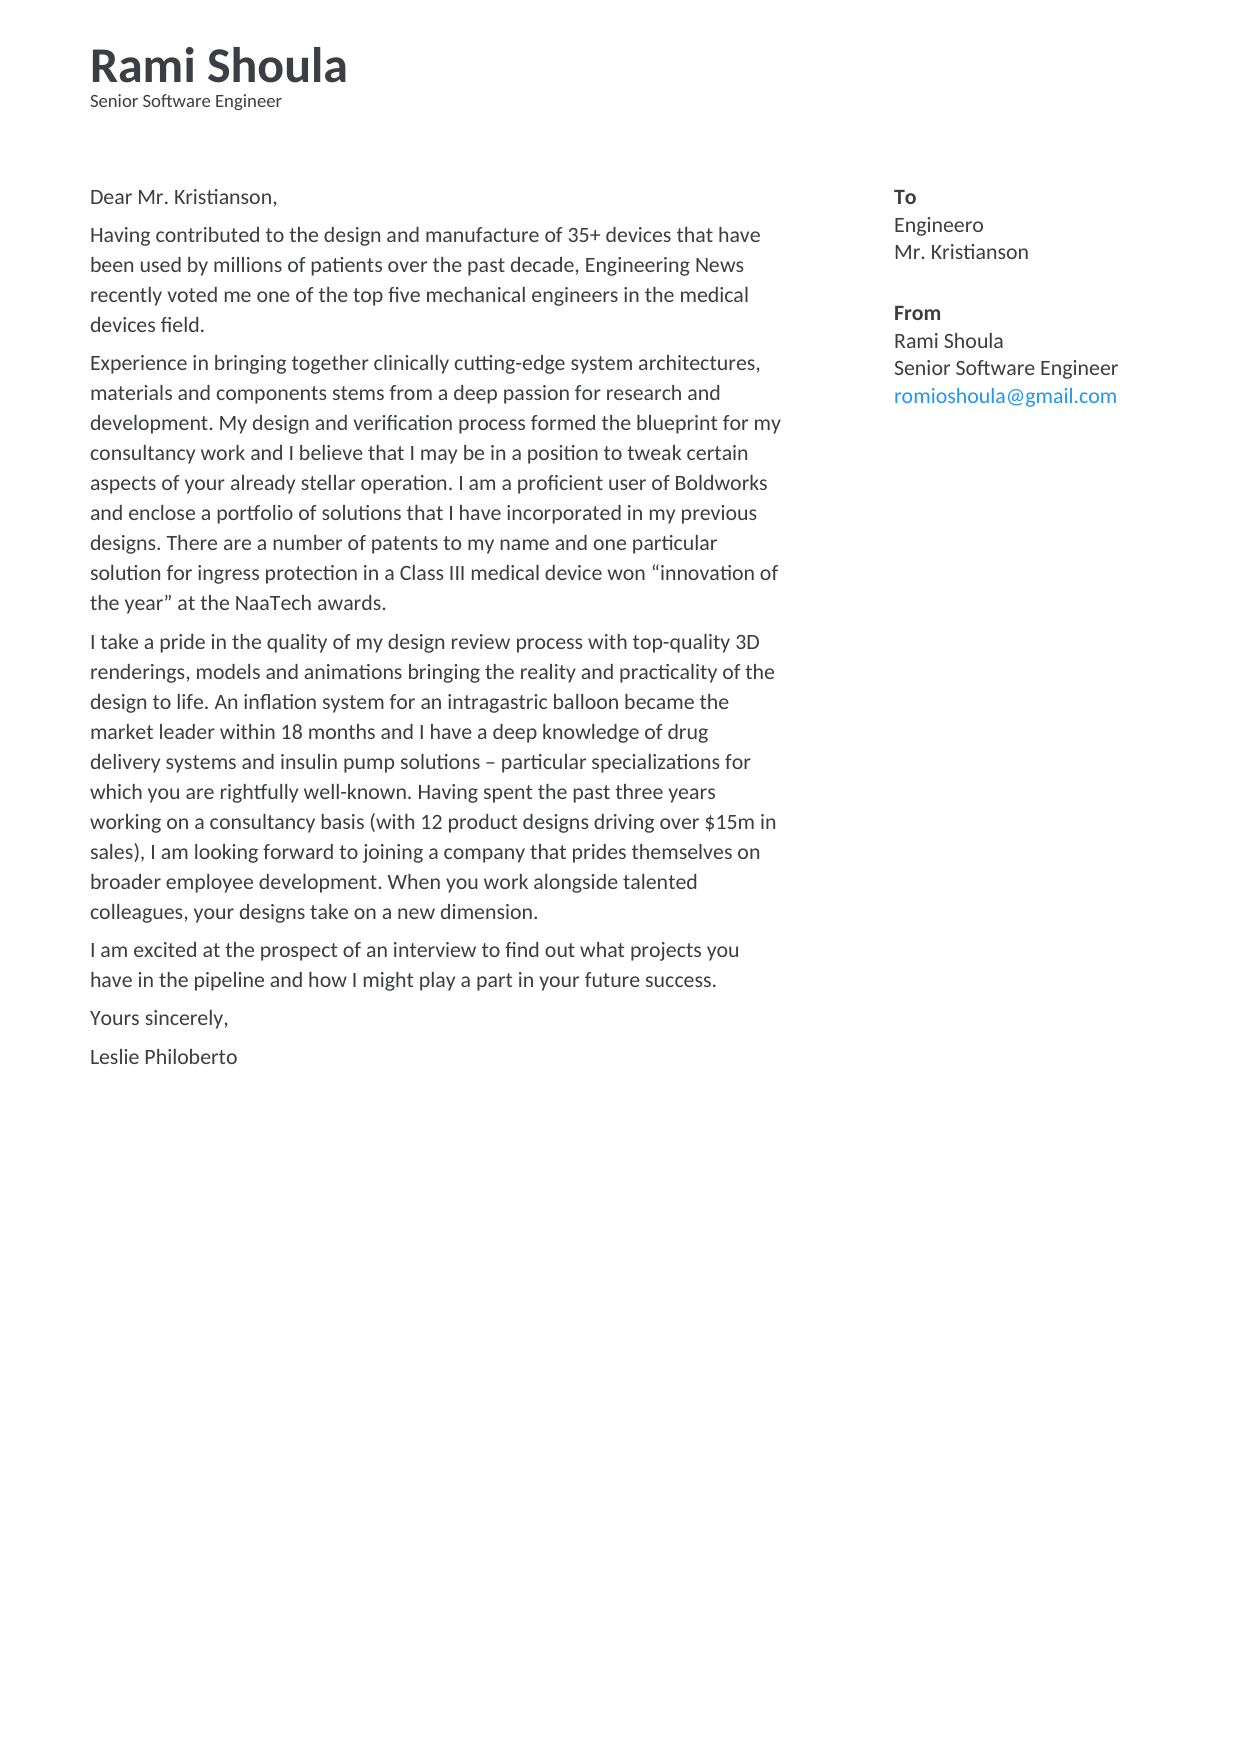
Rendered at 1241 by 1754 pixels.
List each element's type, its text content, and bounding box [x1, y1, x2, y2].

table_header Rami Shoula Senior Software Engineer [90, 63, 1131, 172]
table_cell To Engineero Mr. Kristianson From Rami Shoula Senior Software Engineer romioshoula@gmail.com [894, 172, 1131, 1078]
table_cell Dear Mr. Kristianson, Having contributed to the design and manufacture of 35+ devices that have been used by millions of patients over the past decade, Engineering News recently voted me one of the top five mechanical engineers in the medical devices field. Experience in bringing together clinically cutting-edge system architectures, materials and components stems from a deep passion for research and development. My design and verification process formed the blueprint for my consultancy work and I believe that I may be in a position to tweak certain aspects of your already stellar operation. I am a proficient user of Boldworks and enclose a portfolio of solutions that I have incorporated in my previous designs. There are a number of patents to my name and one particular solution for ingress protection in a Class III medical device won “innovation of the year” at the NaaTech awards. I take a pride in the quality of my design review process with top-quality 3D renderings, models and animations bringing the reality and practicality of the design to life. An inflation system for an intragastric balloon became the market leader within 18 months and I have a deep knowledge of drug delivery systems and insulin pump solutions – particular specializations for which you are rightfully well-known. Having spent the past three years working on a consultancy basis (with 12 product designs driving over $15m in sales), I am looking forward to joining a company that prides themselves on broader employee development. When you work alongside talented colleagues, your designs take on a new dimension. I am excited at the prospect of an interview to find out what projects you have in the pipeline and how I might play a part in your future success. Yours sincerely, Leslie Philoberto [90, 172, 894, 1078]
